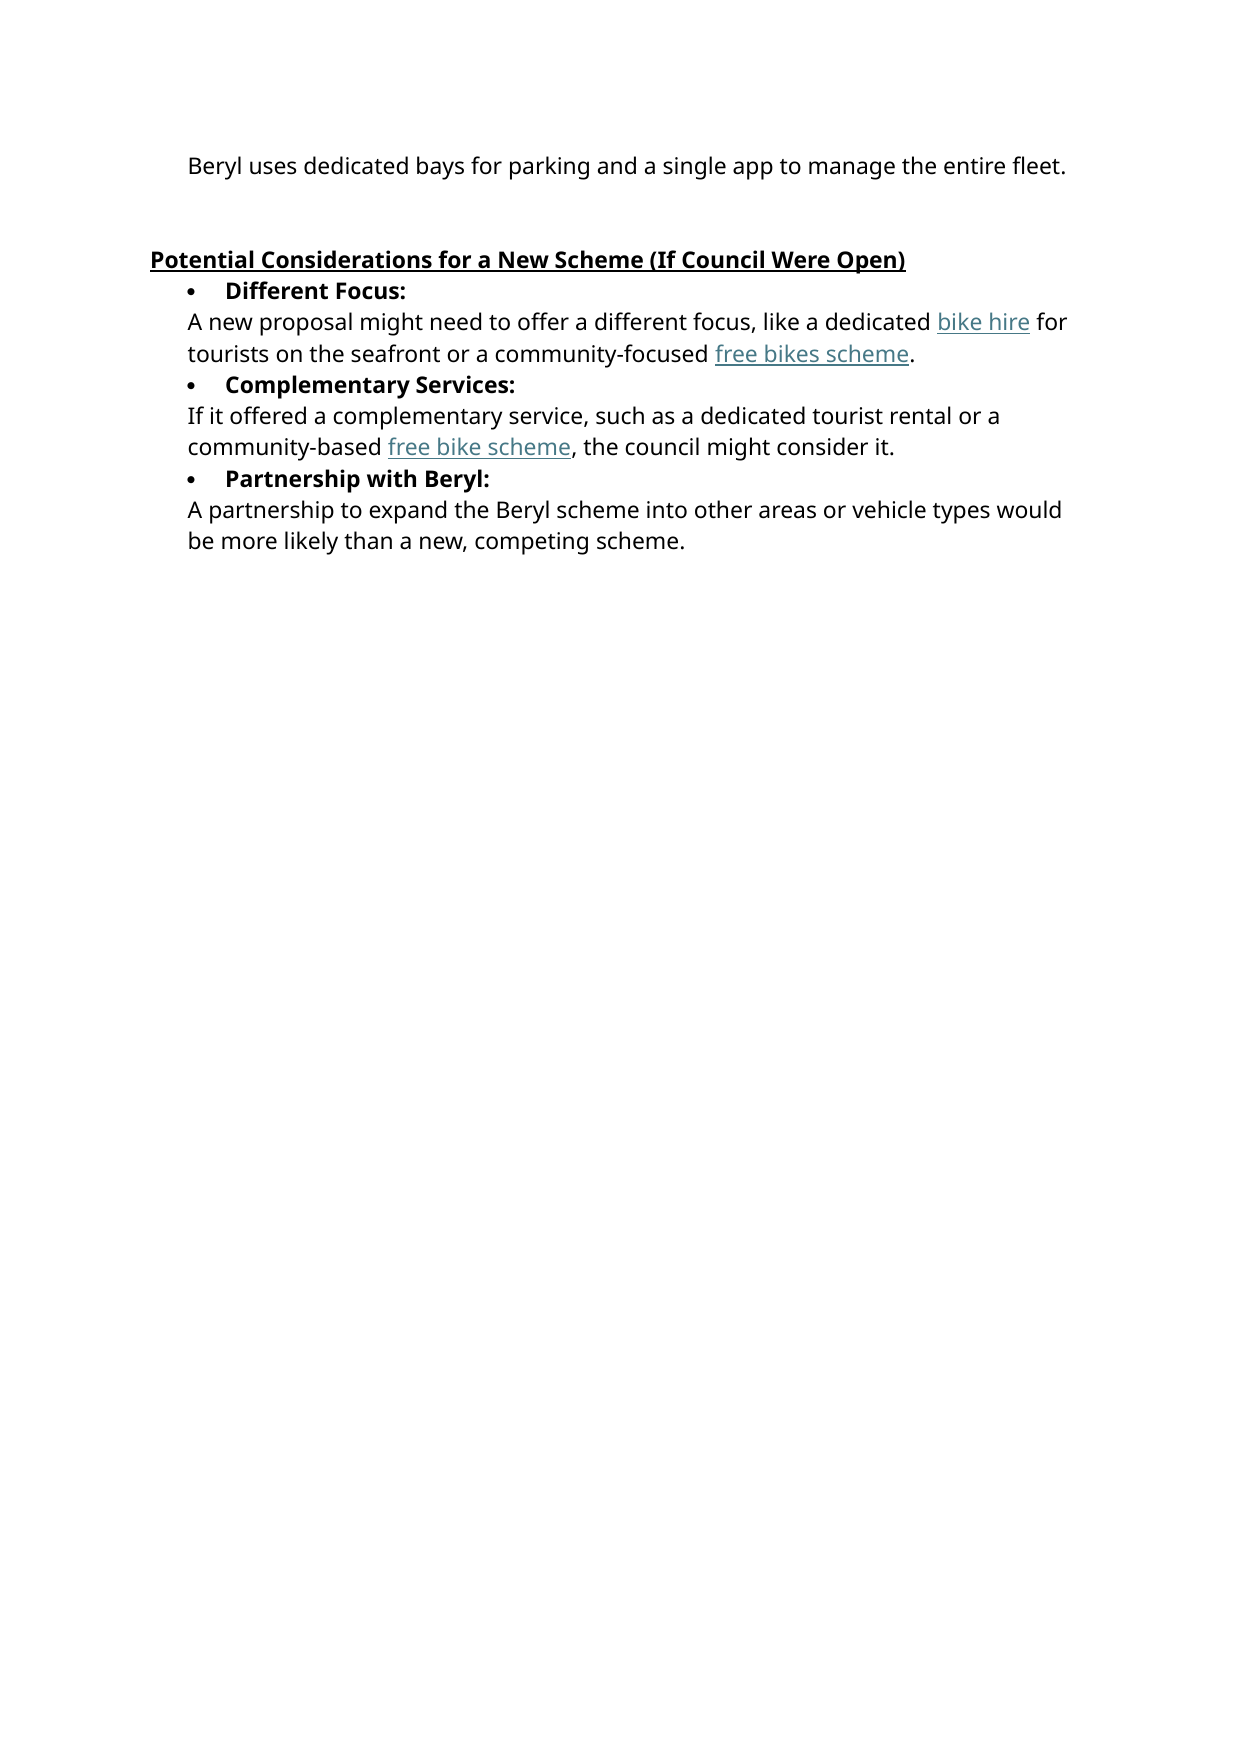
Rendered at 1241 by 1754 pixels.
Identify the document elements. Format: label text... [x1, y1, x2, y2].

text A partnership to expand the Beryl scheme into other areas or vehicle types would be more likely than a new, competing scheme. [187, 494, 1090, 556]
list Complementary Services: [187, 369, 1090, 400]
list Different Focus: [187, 275, 1090, 306]
text Beryl uses dedicated bays for parking and a single app to manage the entire fleet. [150, 150, 1090, 181]
text Potential Considerations for a New Scheme (If Council Were Open) [150, 244, 1090, 275]
list Partnership with Beryl: [187, 462, 1090, 494]
text If it offered a complementary service, such as a dedicated tourist rental or a community-based free bike scheme, the council might consider it. [187, 400, 1090, 462]
text A new proposal might need to offer a different focus, like a dedicated bike hire for tourists on the seafront or a community-focused free bikes scheme. [187, 306, 1090, 369]
